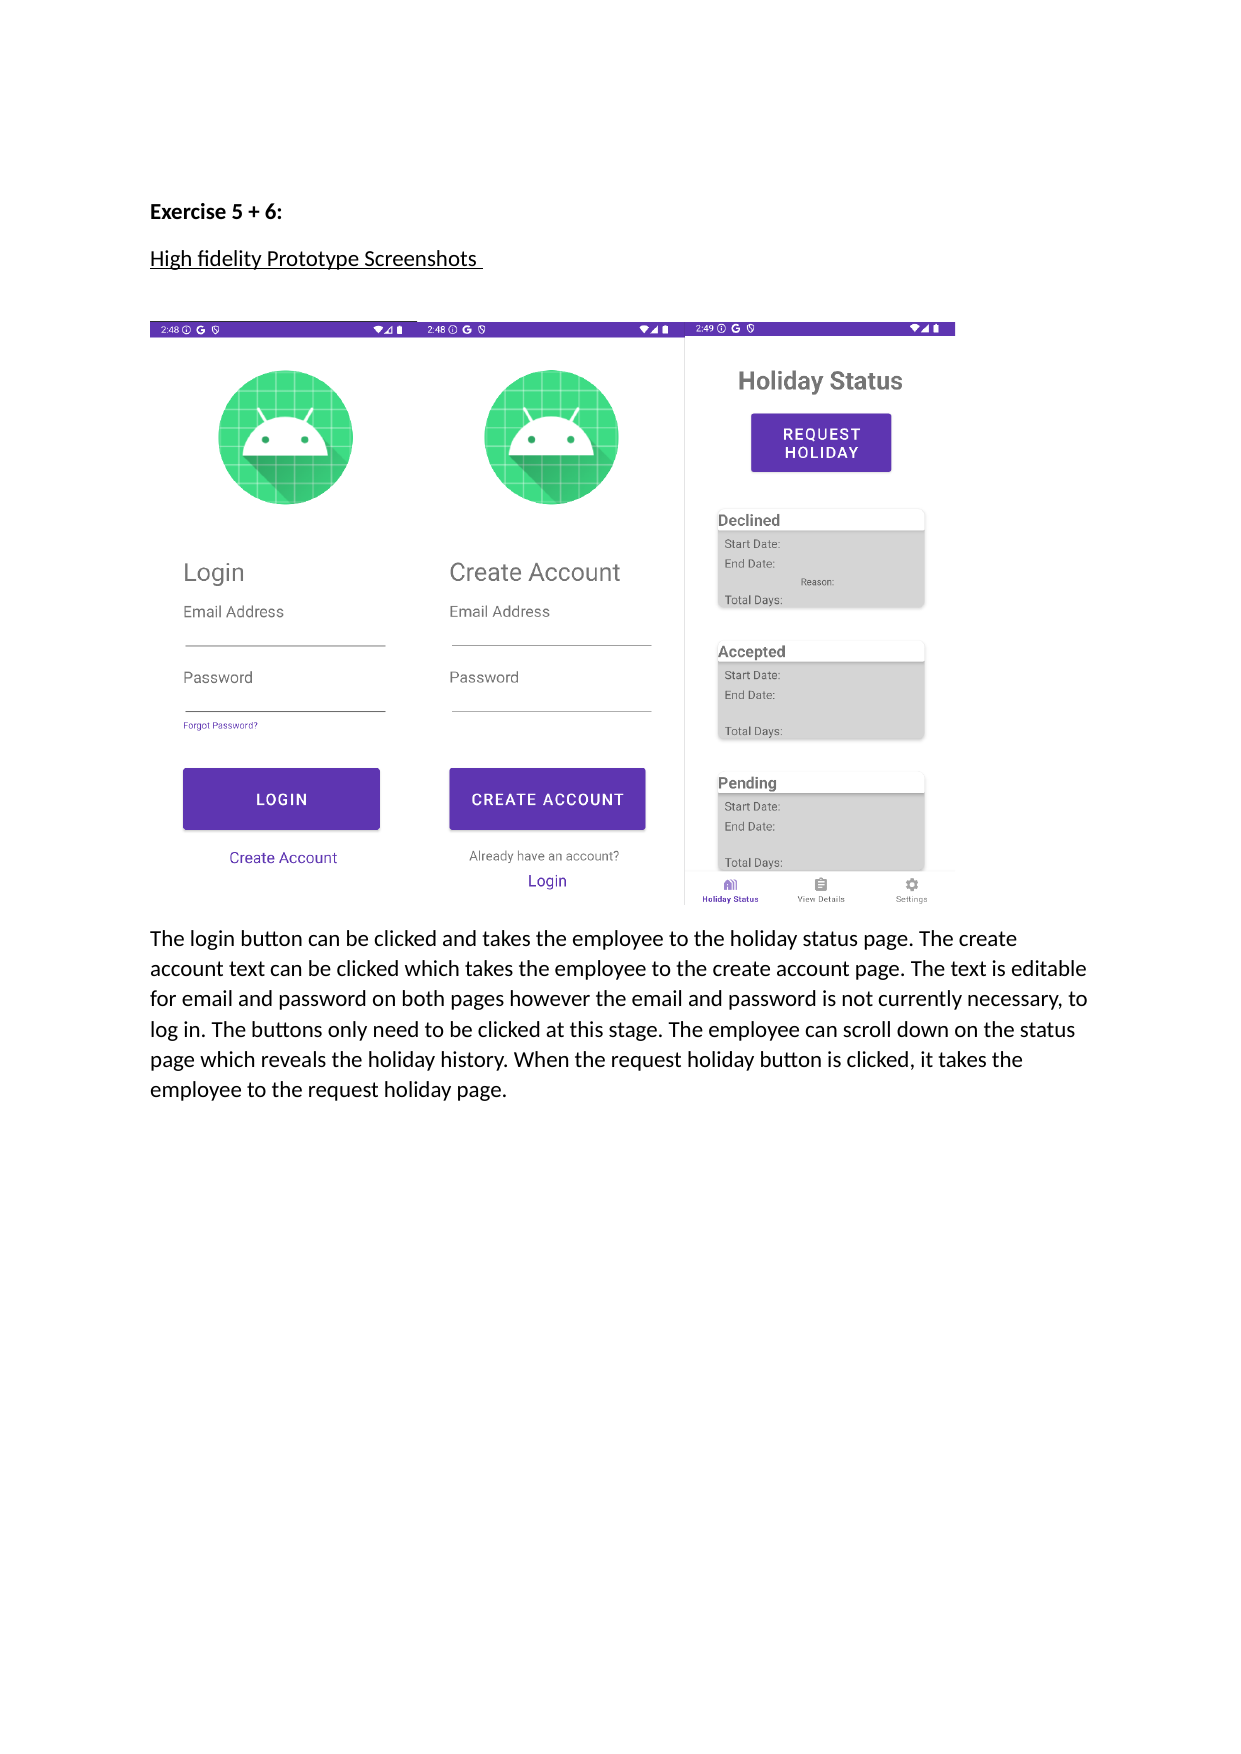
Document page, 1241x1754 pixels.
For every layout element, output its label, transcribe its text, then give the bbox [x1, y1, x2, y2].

picture [150, 321, 956, 905]
text The login button can be clicked and takes the employee to the holiday status page. The create account text can be clicked which takes the employee to the create account page. The text is editable for email and password on both pages however the email and password is not currently necessary, to log in. The buttons only need to be clicked at this stage. The employee can scroll down on the status page which reveals the holiday history. When the request holiday button is clicked, it takes the employee to the request holiday page. [150, 924, 1090, 1103]
text High fidelity Prototype Screenshots [150, 244, 1090, 272]
text Exercise 5 + 6: [150, 197, 1090, 225]
